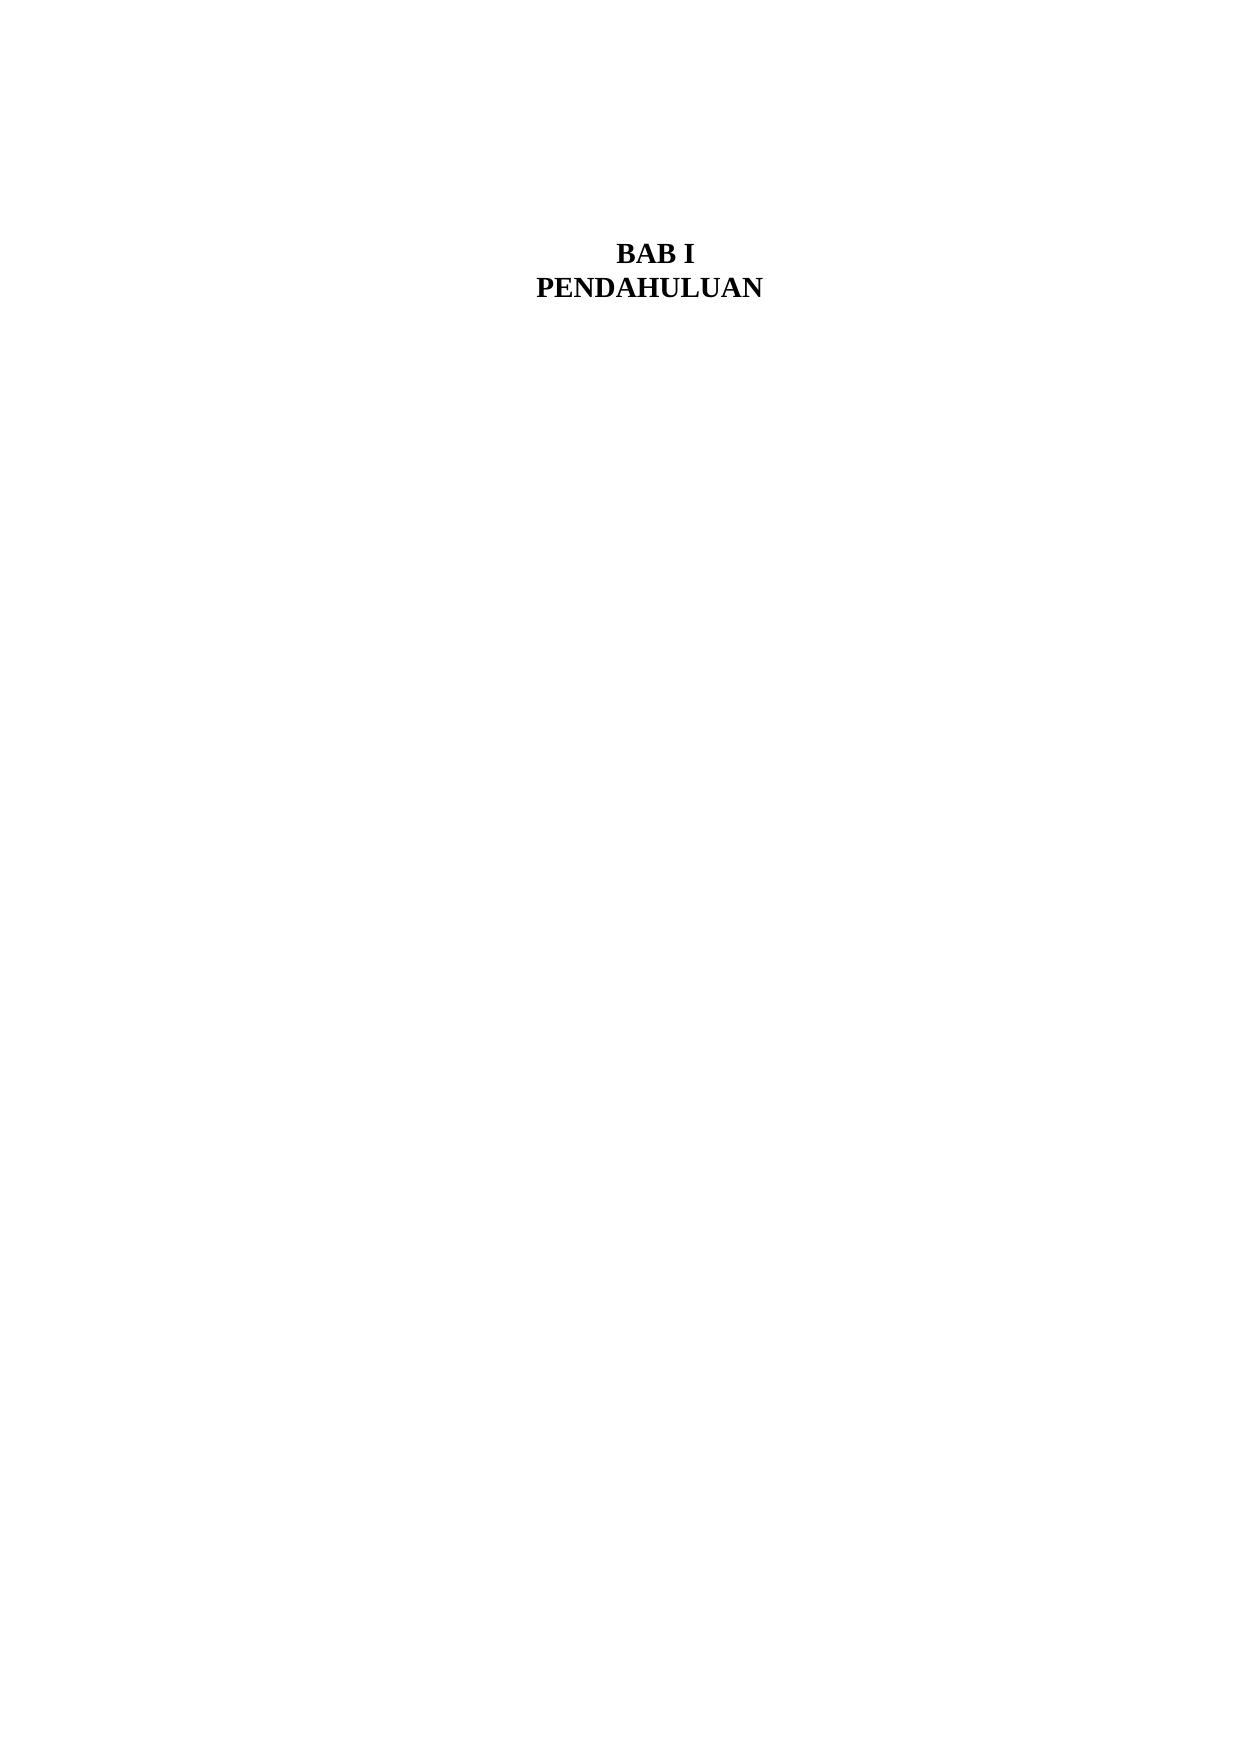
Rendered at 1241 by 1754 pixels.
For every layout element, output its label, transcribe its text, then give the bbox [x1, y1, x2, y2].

subtitle PENDAHULUAN [236, 236, 1063, 303]
